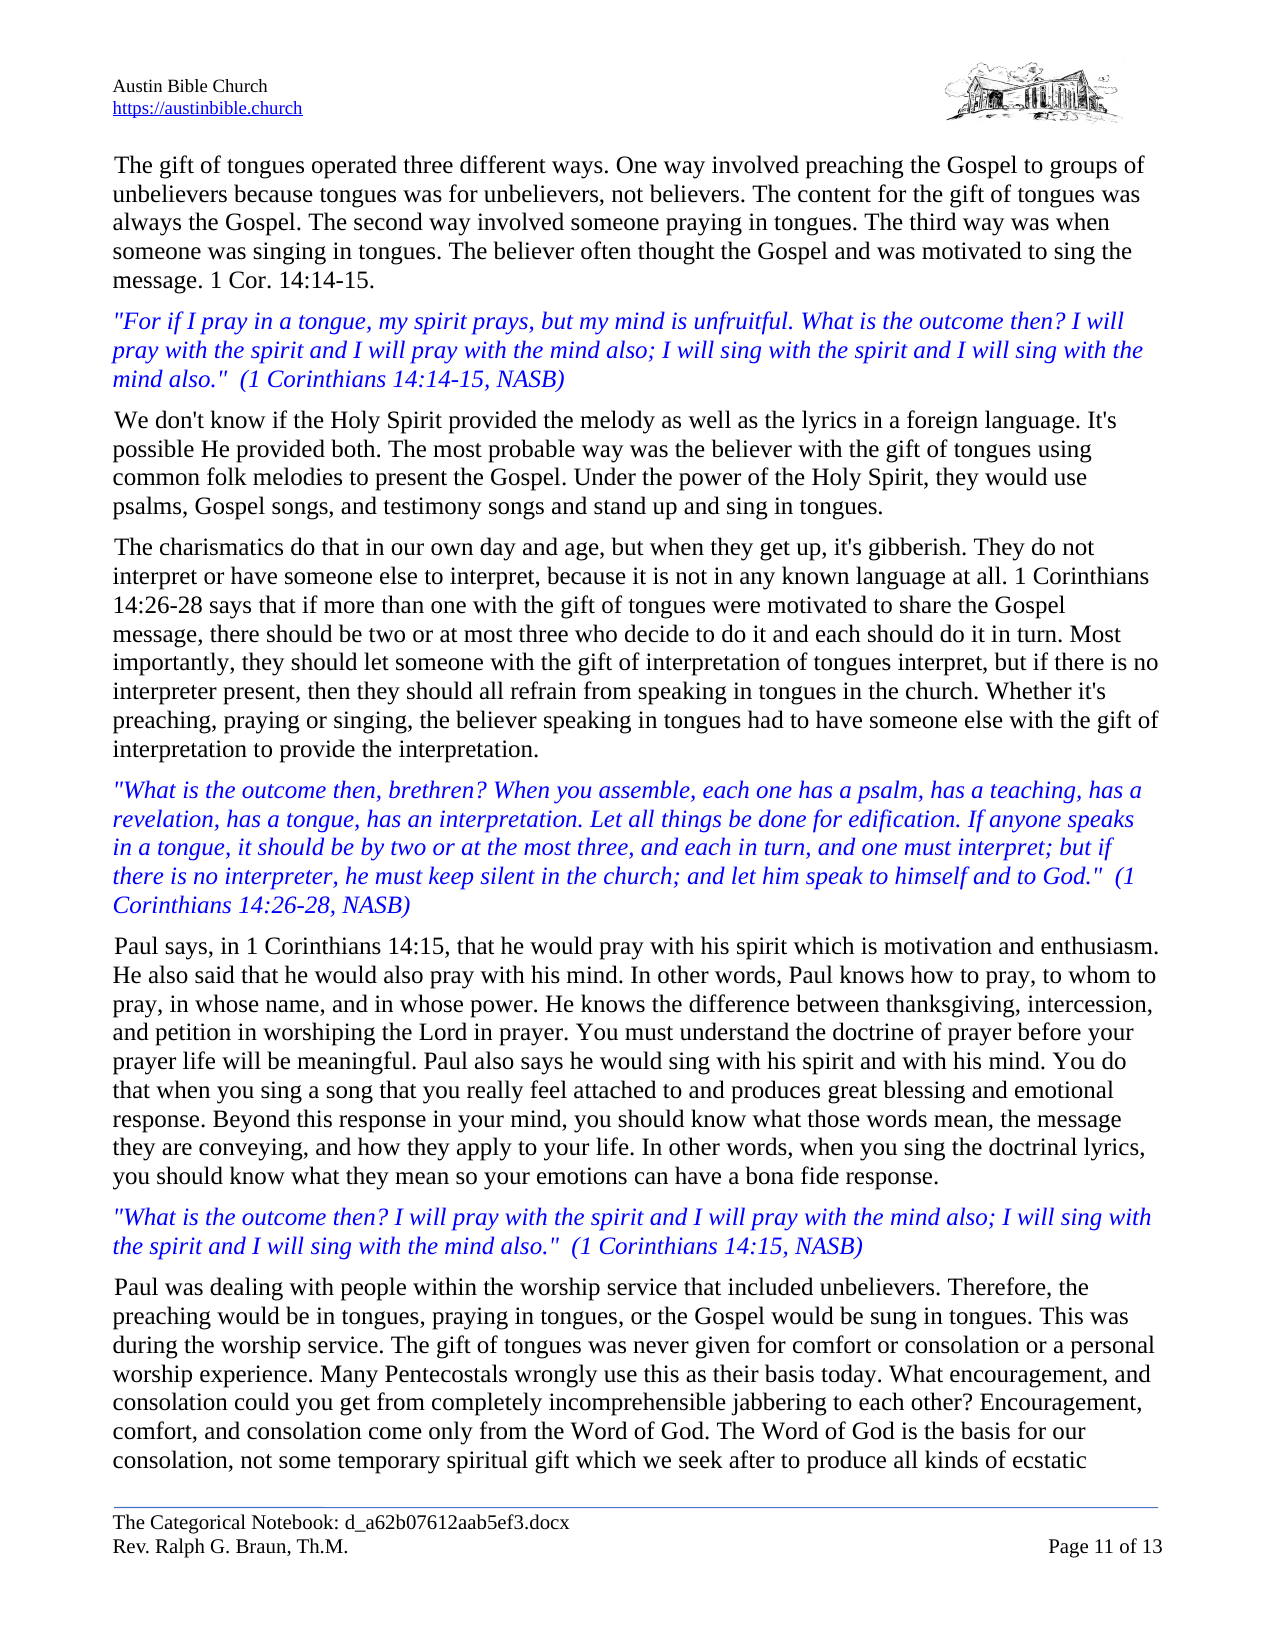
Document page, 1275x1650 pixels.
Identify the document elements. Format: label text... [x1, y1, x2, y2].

text Paul says, in 1 Corinthians 14:15, that he would pray with his spirit which is motivation and enthusiasm. He also said that he would also pray with his mind. In other words, Paul knows how to pray, to whom to pray, in whose name, and in whose power. He knows the difference between thanksgiving, intercession, and petition in worshiping the Lord in prayer. You must understand the doctrine of prayer before your prayer life will be meaningful. Paul also says he would sing with his spirit and with his mind. You do that when you sing a song that you really feel attached to and produces great blessing and emotional response. Beyond this response in your mind, you should know what those words mean, the message they are conveying, and how they apply to your life. In other words, when you sing the doctrinal lyrics, you should know what they mean so your emotions can have a bona fide response. [112, 931, 1162, 1190]
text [112, 1272, 1162, 1474]
picture [944, 58, 1124, 125]
text "What is the outcome then, brethren? When you assemble, each one has a psalm, has a teaching, has a revelation, has a tongue, has an interpretation. Let all things be done for edification. If anyone speaks in a tongue, it should be by two or at the most three, and each in turn, and one must interpret; but if there is no interpreter, he must keep silent in the church; and let him speak to himself and to God." (1 Corinthians 14:26-28, NASB) [112, 775, 1162, 919]
text We don't know if the Holy Spirit provided the melody as well as the lyrics in a foreign language. It's possible He provided both. The most probable way was the believer with the gift of tongues using common folk melodies to present the Gospel. Under the power of the Holy Spirit, they would use psalms, Gospel songs, and testimony songs and stand up and sing in tongues. [112, 405, 1162, 520]
text "For if I pray in a tongue, my spirit prays, but my mind is unfruitful. What is the outcome then? I will pray with the spirit and I will pray with the mind also; I will sing with the spirit and I will sing with the mind also." (1 Corinthians 14:14-15, NASB) [112, 306, 1162, 392]
text The gift of tongues operated three different ways. One way involved preaching the Gospel to groups of unbelievers because tongues was for unbelievers, not believers. The content for the gift of tongues was always the Gospel. The second way involved someone praying in tongues. The third way was when someone was singing in tongues. The believer often thought the Gospel and was motivated to sing the message. 1 Cor. 14:14-15. [112, 150, 1162, 294]
text The charismatics do that in our own day and age, but when they get up, it's gibberish. They do not interpret or have someone else to interpret, because it is not in any known language at all. 1 Corinthians 14:26-28 says that if more than one with the gift of tongues were motivated to share the Gospel message, there should be two or at most three who decide to do it and each should do it in turn. Most importantly, they should let someone with the gift of interpretation of tongues interpret, but if there is no interpreter present, then they should all refrain from speaking in tongues in the church. Whether it's preaching, praying or singing, the believer speaking in tongues had to have someone else with the gift of interpretation to provide the interpretation. [112, 532, 1162, 762]
text "What is the outcome then? I will pray with the spirit and I will pray with the mind also; I will sing with the spirit and I will sing with the mind also." (1 Corinthians 14:15, NASB) [112, 1202, 1162, 1260]
